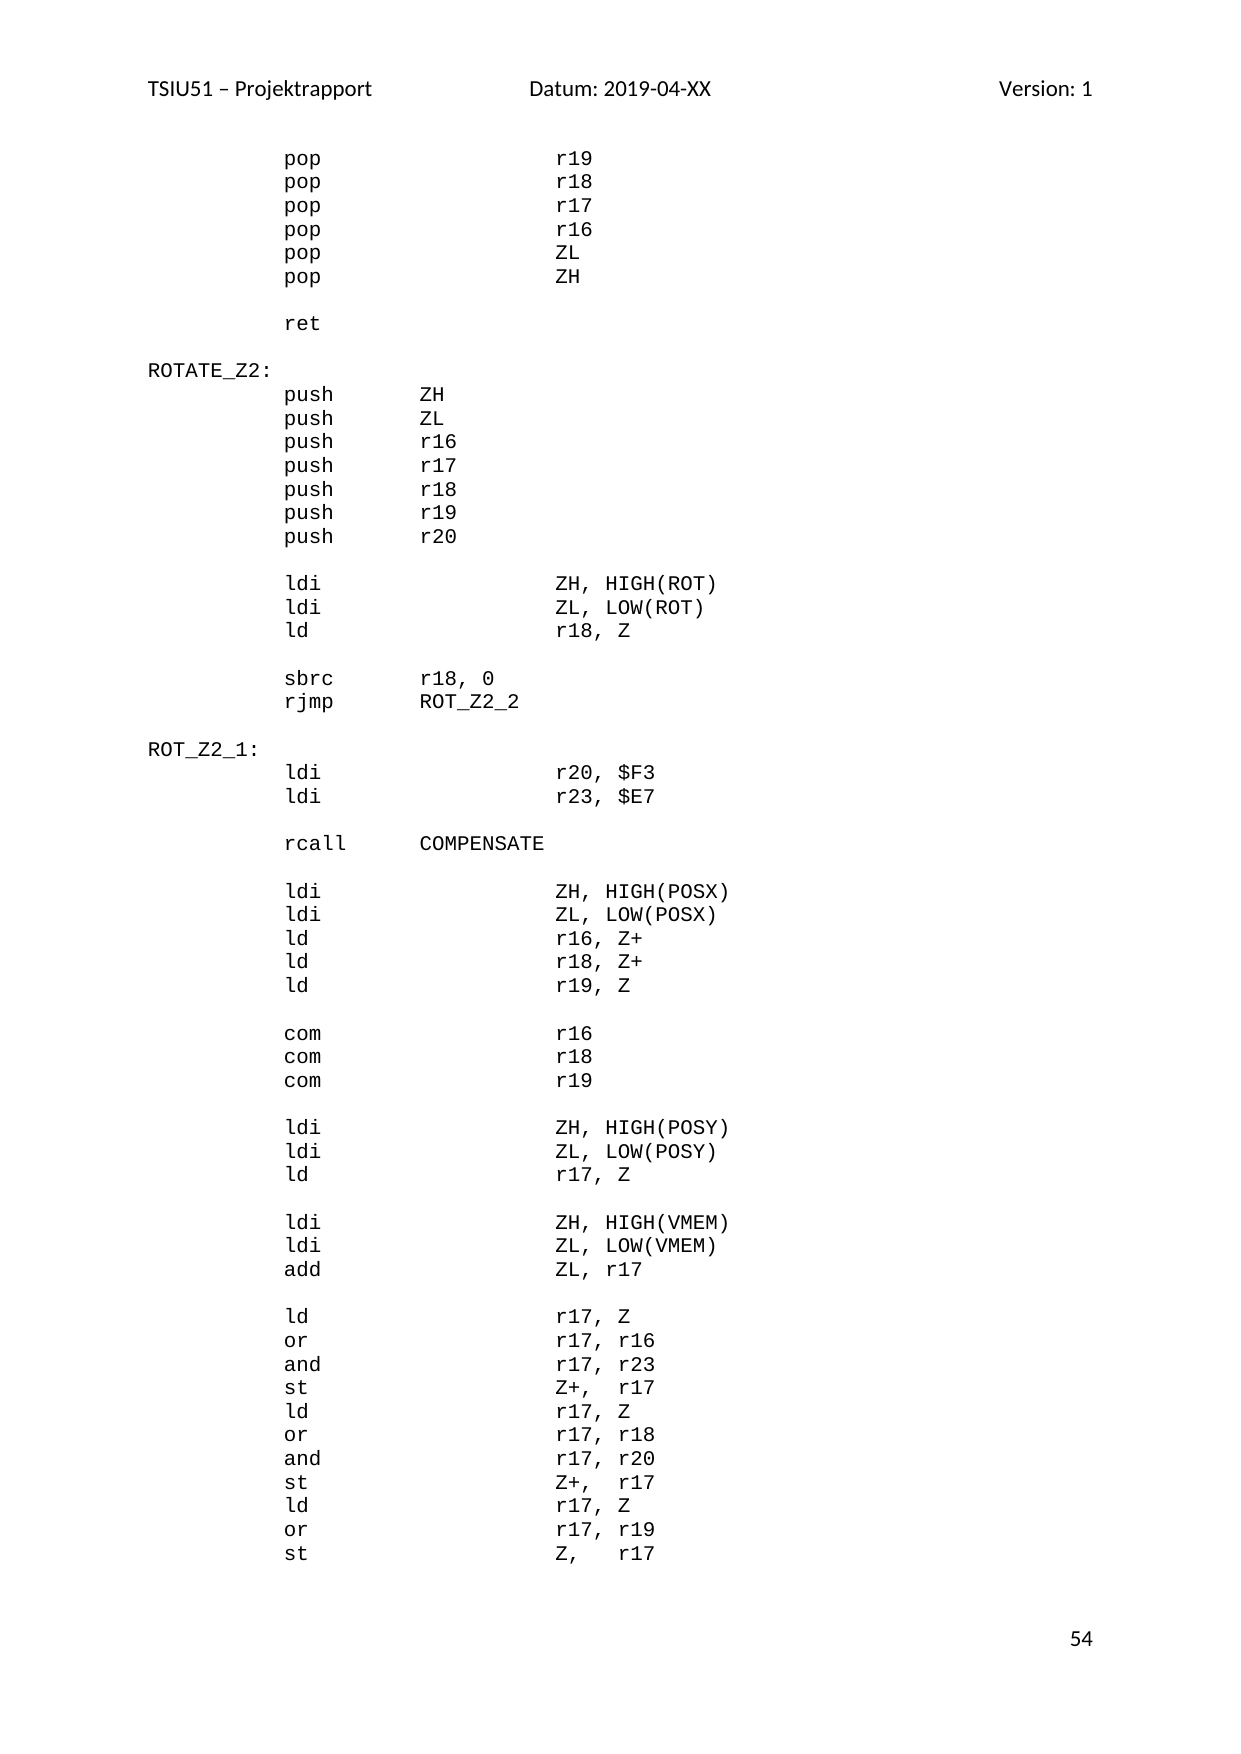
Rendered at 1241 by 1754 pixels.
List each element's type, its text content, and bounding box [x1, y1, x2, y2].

text sbrc r18, 0 [148, 668, 1093, 691]
text ret [148, 313, 1093, 337]
text ld r19, Z [148, 975, 1093, 999]
text st Z+, r17 [148, 1472, 1093, 1495]
text st Z, r17 [148, 1543, 1093, 1566]
text com r19 [148, 1070, 1093, 1093]
text or r17, r18 [148, 1424, 1093, 1448]
text push ZL [148, 408, 1093, 431]
text ld r17, Z [148, 1164, 1093, 1188]
text ldi ZH, HIGH(ROT) [148, 573, 1093, 597]
text and r17, r20 [148, 1448, 1093, 1472]
text ld r17, Z [148, 1306, 1093, 1330]
text ld r17, Z [148, 1495, 1093, 1519]
text ld r18, Z [148, 621, 1093, 644]
text push r20 [148, 526, 1093, 549]
text com r16 [148, 1022, 1093, 1046]
text push r19 [148, 502, 1093, 526]
text add ZL, r17 [148, 1259, 1093, 1283]
text ld r16, Z+ [148, 928, 1093, 952]
text rcall COMPENSATE [148, 833, 1093, 857]
text or r17, r16 [148, 1330, 1093, 1353]
text ldi ZL, LOW(VMEM) [148, 1235, 1093, 1259]
text or r17, r19 [148, 1519, 1093, 1543]
text ldi ZL, LOW(POSY) [148, 1141, 1093, 1164]
text pop r18 [148, 171, 1093, 195]
text push r18 [148, 479, 1093, 502]
text push ZH [148, 384, 1093, 408]
text ROT_Z2_1: [148, 739, 1093, 762]
text ld r17, Z [148, 1401, 1093, 1424]
text ldi ZH, HIGH(VMEM) [148, 1212, 1093, 1235]
text push r16 [148, 431, 1093, 455]
text ldi ZL, LOW(ROT) [148, 597, 1093, 621]
text ldi ZH, HIGH(POSX) [148, 881, 1093, 904]
text push r17 [148, 455, 1093, 479]
text pop ZH [148, 266, 1093, 289]
text ld r18, Z+ [148, 952, 1093, 975]
text ldi ZH, HIGH(POSY) [148, 1117, 1093, 1141]
text ROTATE_Z2: [148, 360, 1093, 384]
text ldi r23, $E7 [148, 786, 1093, 810]
text st Z+, r17 [148, 1377, 1093, 1401]
text ldi ZL, LOW(POSX) [148, 904, 1093, 928]
text pop ZL [148, 242, 1093, 266]
text rjmp ROT_Z2_2 [148, 691, 1093, 715]
text and r17, r23 [148, 1353, 1093, 1377]
text com r18 [148, 1046, 1093, 1070]
text pop r17 [148, 195, 1093, 218]
text ldi r20, $F3 [148, 762, 1093, 786]
text pop r19 [148, 148, 1093, 171]
text pop r16 [148, 218, 1093, 242]
